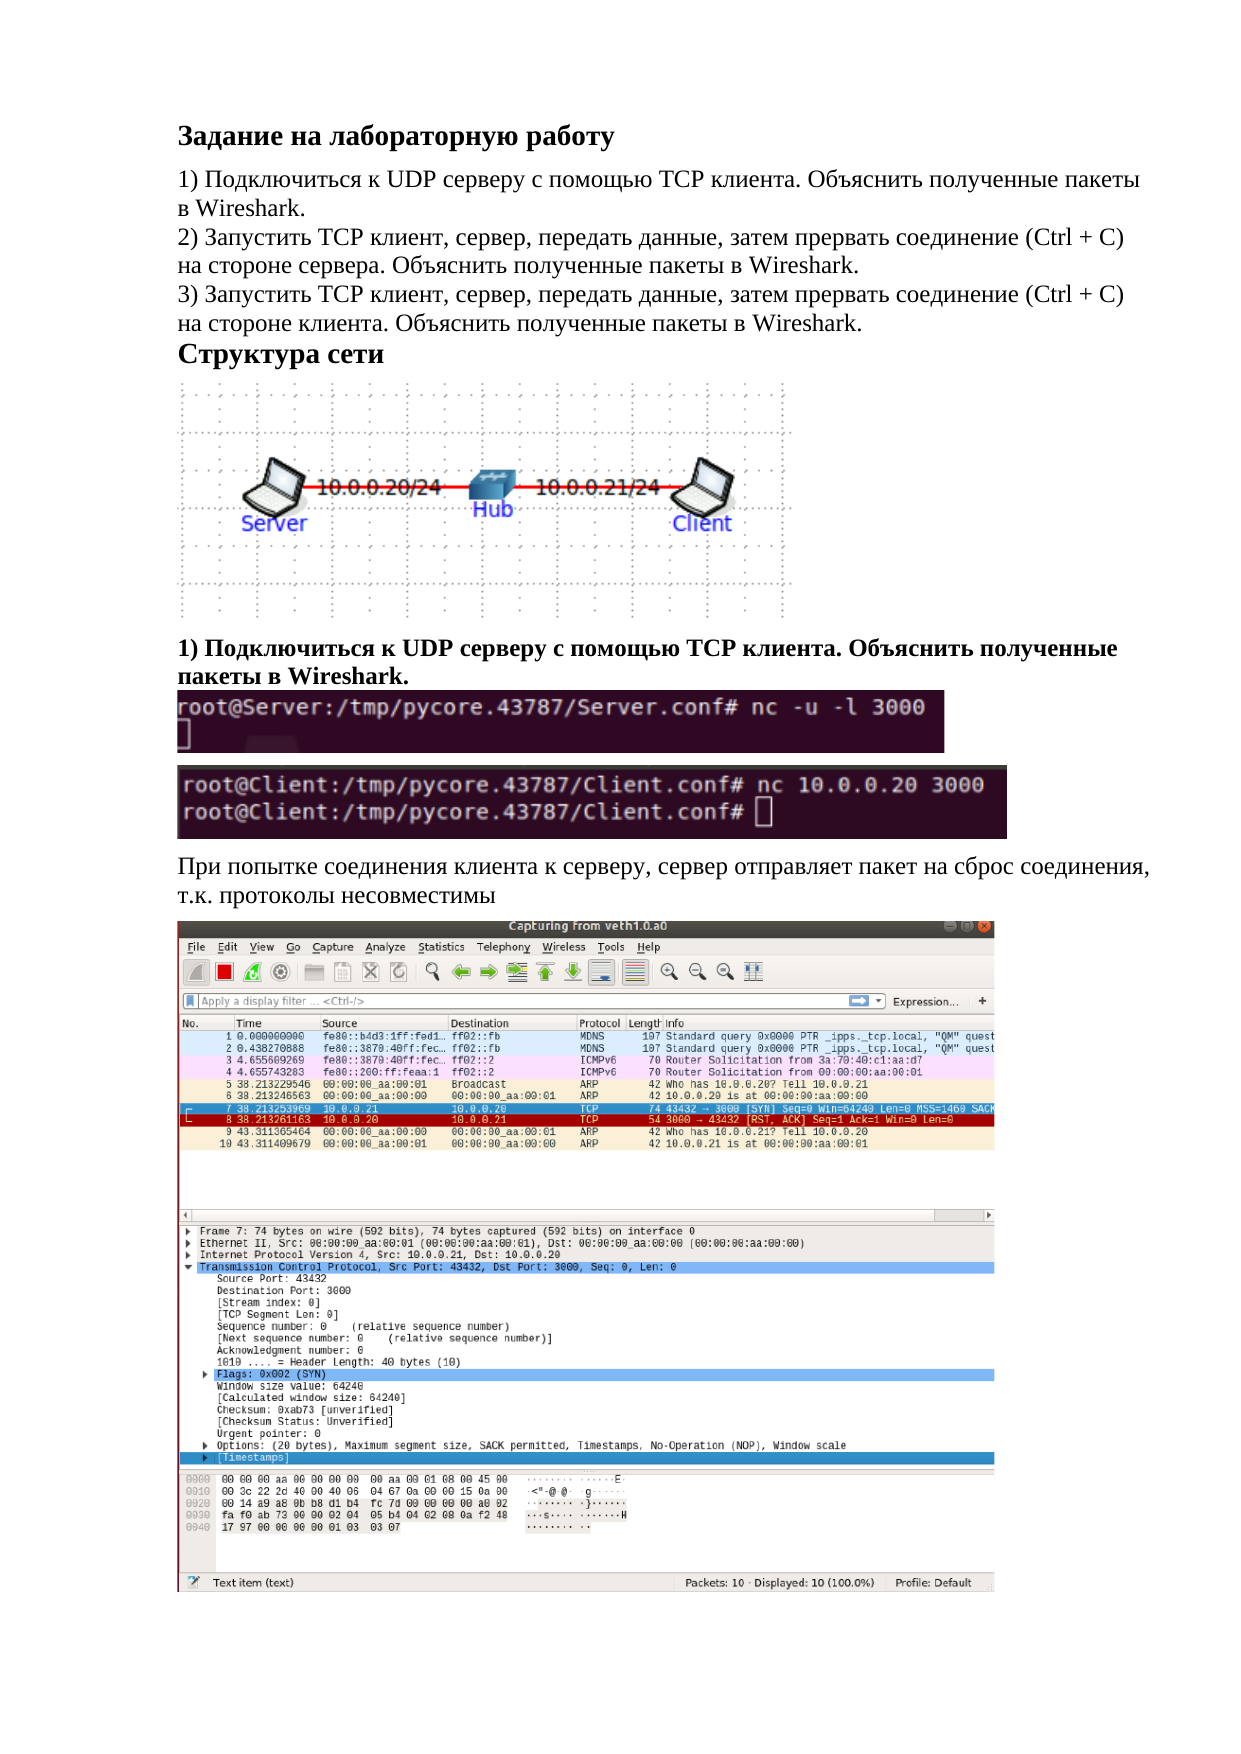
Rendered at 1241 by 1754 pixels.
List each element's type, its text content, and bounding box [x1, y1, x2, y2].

picture [177, 382, 796, 621]
text 1) Подключиться к UDP серверу с помощью TCP клиента. Объяснить полученные пакеты в Wireshark. [177, 633, 1152, 690]
text При попытке соединения клиента к серверу, сервер отправляет пакет на сброс соединения, т.к. протоколы несовместимы [177, 851, 1152, 909]
text Задание на лабораторную работу [177, 118, 1152, 152]
text 2) Запустить TCP клиент, сервер, передать данные, затем прервать соединение (Ctrl + C) на стороне сервера. Объяснить полученные пакеты в Wireshark. [177, 222, 1152, 279]
picture [177, 690, 945, 753]
picture [177, 921, 995, 1592]
text 1) Подключиться к UDP серверу с помощью TCP клиента. Объяснить полученные пакеты в Wireshark. [177, 164, 1152, 222]
picture [177, 765, 1007, 839]
text Структура сети [177, 337, 1152, 370]
text 3) Запустить TCP клиент, сервер, передать данные, затем прервать соединение (Ctrl + C) на стороне клиента. Объяснить полученные пакеты в Wireshark. [177, 279, 1152, 337]
